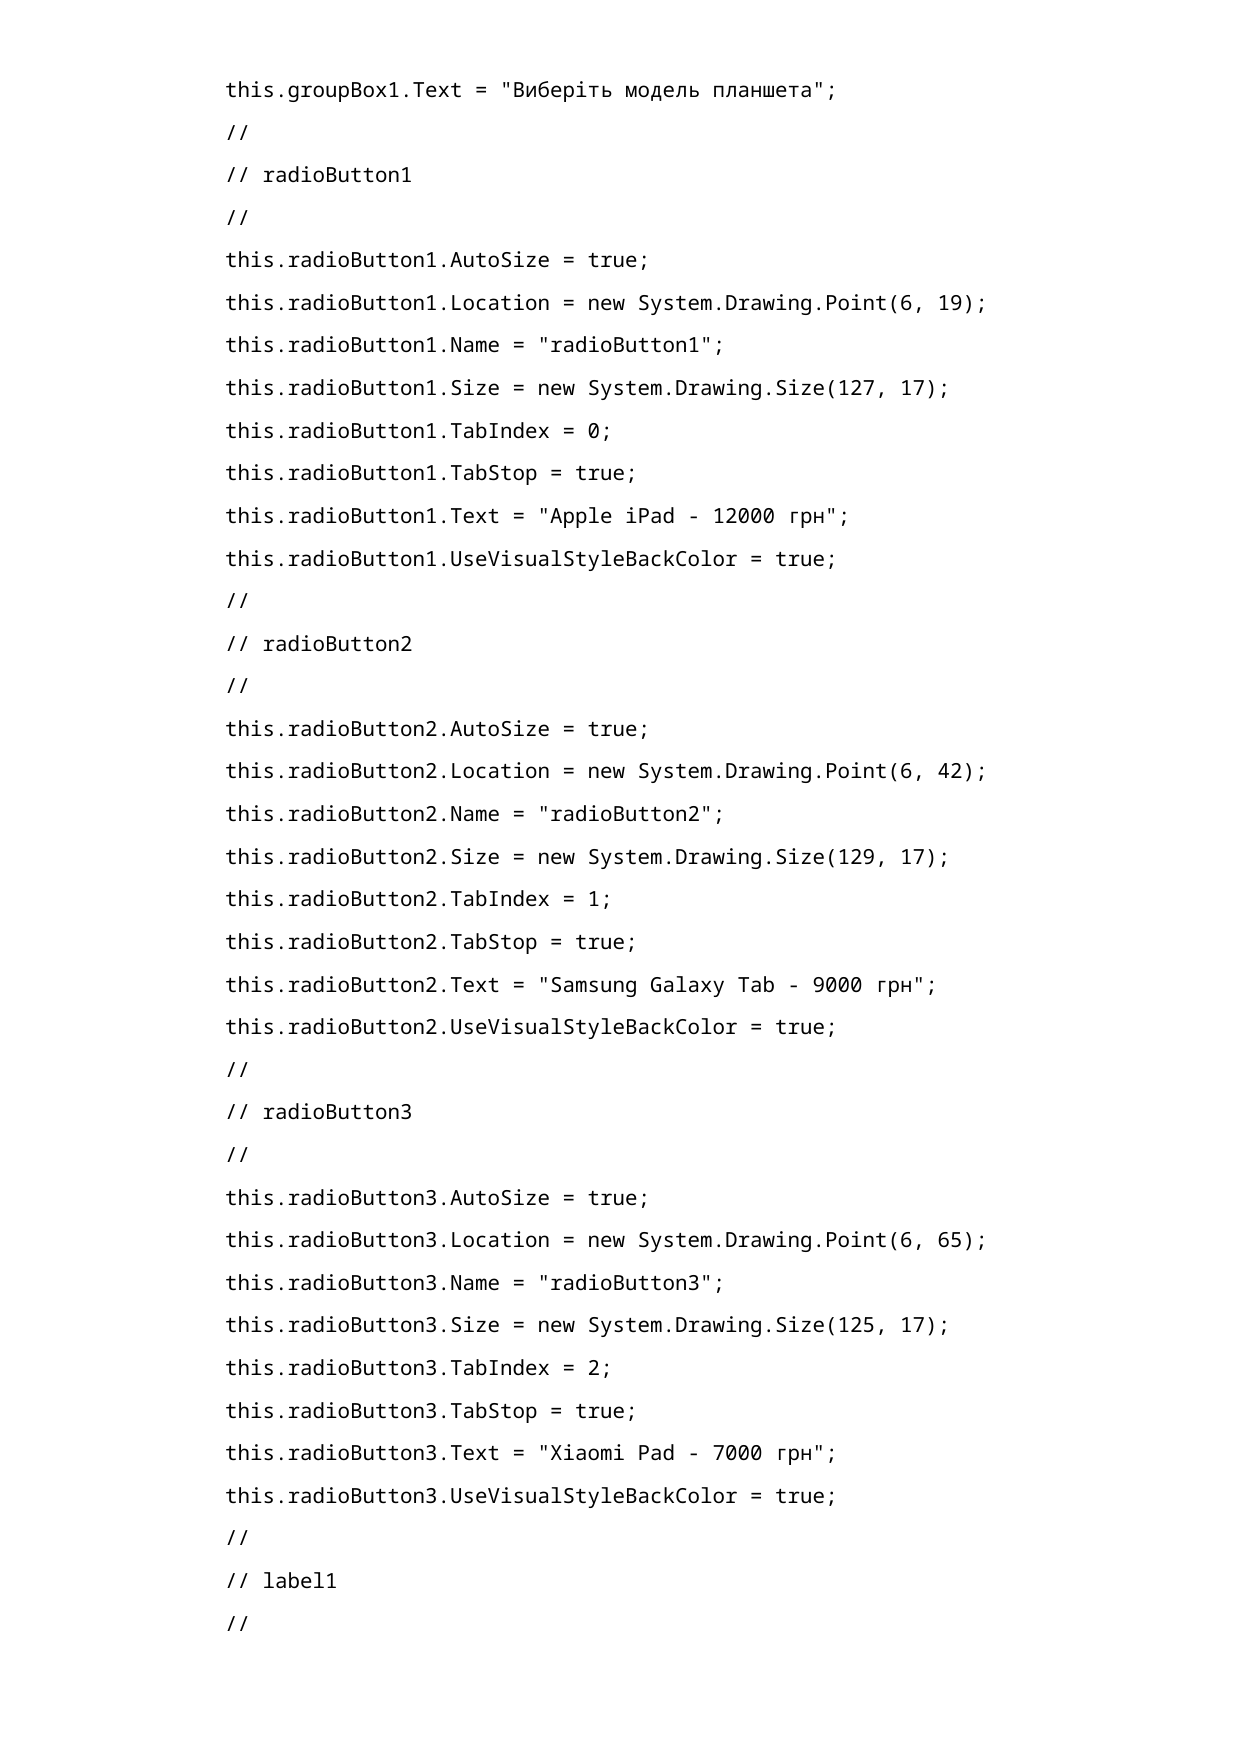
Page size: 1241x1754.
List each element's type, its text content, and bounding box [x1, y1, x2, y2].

text // [75, 118, 1165, 146]
text // [75, 1055, 1165, 1083]
text this.radioButton1.Text = "Apple iPad - 12000 грн"; [75, 501, 1165, 529]
text // radioButton2 [75, 629, 1165, 657]
text // [75, 586, 1165, 615]
text this.radioButton1.Size = new System.Drawing.Size(127, 17); [75, 373, 1165, 402]
text this.radioButton2.UseVisualStyleBackColor = true; [75, 1012, 1165, 1041]
text this.radioButton2.Name = "radioButton2"; [75, 799, 1165, 828]
text // [75, 1609, 1165, 1637]
text this.radioButton1.UseVisualStyleBackColor = true; [75, 544, 1165, 572]
text // radioButton1 [75, 160, 1165, 189]
text this.radioButton2.TabIndex = 1; [75, 884, 1165, 913]
text this.radioButton2.Location = new System.Drawing.Point(6, 42); [75, 757, 1165, 785]
text this.radioButton3.Name = "radioButton3"; [75, 1268, 1165, 1296]
text this.radioButton3.Location = new System.Drawing.Point(6, 65); [75, 1225, 1165, 1254]
text this.radioButton3.Text = "Xiaomi Pad - 7000 грн"; [75, 1438, 1165, 1467]
text this.radioButton3.TabIndex = 2; [75, 1353, 1165, 1382]
text this.groupBox1.Text = "Виберіть модель планшета"; [75, 75, 1165, 103]
text // [75, 671, 1165, 700]
text this.radioButton1.TabStop = true; [75, 458, 1165, 487]
text this.radioButton2.Text = "Samsung Galaxy Tab - 9000 грн"; [75, 970, 1165, 998]
text // [75, 203, 1165, 231]
text this.radioButton3.UseVisualStyleBackColor = true; [75, 1481, 1165, 1509]
text this.radioButton1.Location = new System.Drawing.Point(6, 19); [75, 288, 1165, 316]
text this.radioButton1.TabIndex = 0; [75, 416, 1165, 444]
text this.radioButton3.TabStop = true; [75, 1396, 1165, 1424]
text this.radioButton1.AutoSize = true; [75, 245, 1165, 274]
text this.radioButton2.TabStop = true; [75, 927, 1165, 956]
text this.radioButton1.Name = "radioButton1"; [75, 331, 1165, 359]
text this.radioButton3.Size = new System.Drawing.Size(125, 17); [75, 1311, 1165, 1339]
text this.radioButton2.AutoSize = true; [75, 714, 1165, 742]
text // [75, 1523, 1165, 1552]
text this.radioButton2.Size = new System.Drawing.Size(129, 17); [75, 842, 1165, 870]
text // [75, 1140, 1165, 1168]
text this.radioButton3.AutoSize = true; [75, 1183, 1165, 1211]
text // label1 [75, 1566, 1165, 1594]
text // radioButton3 [75, 1097, 1165, 1126]
